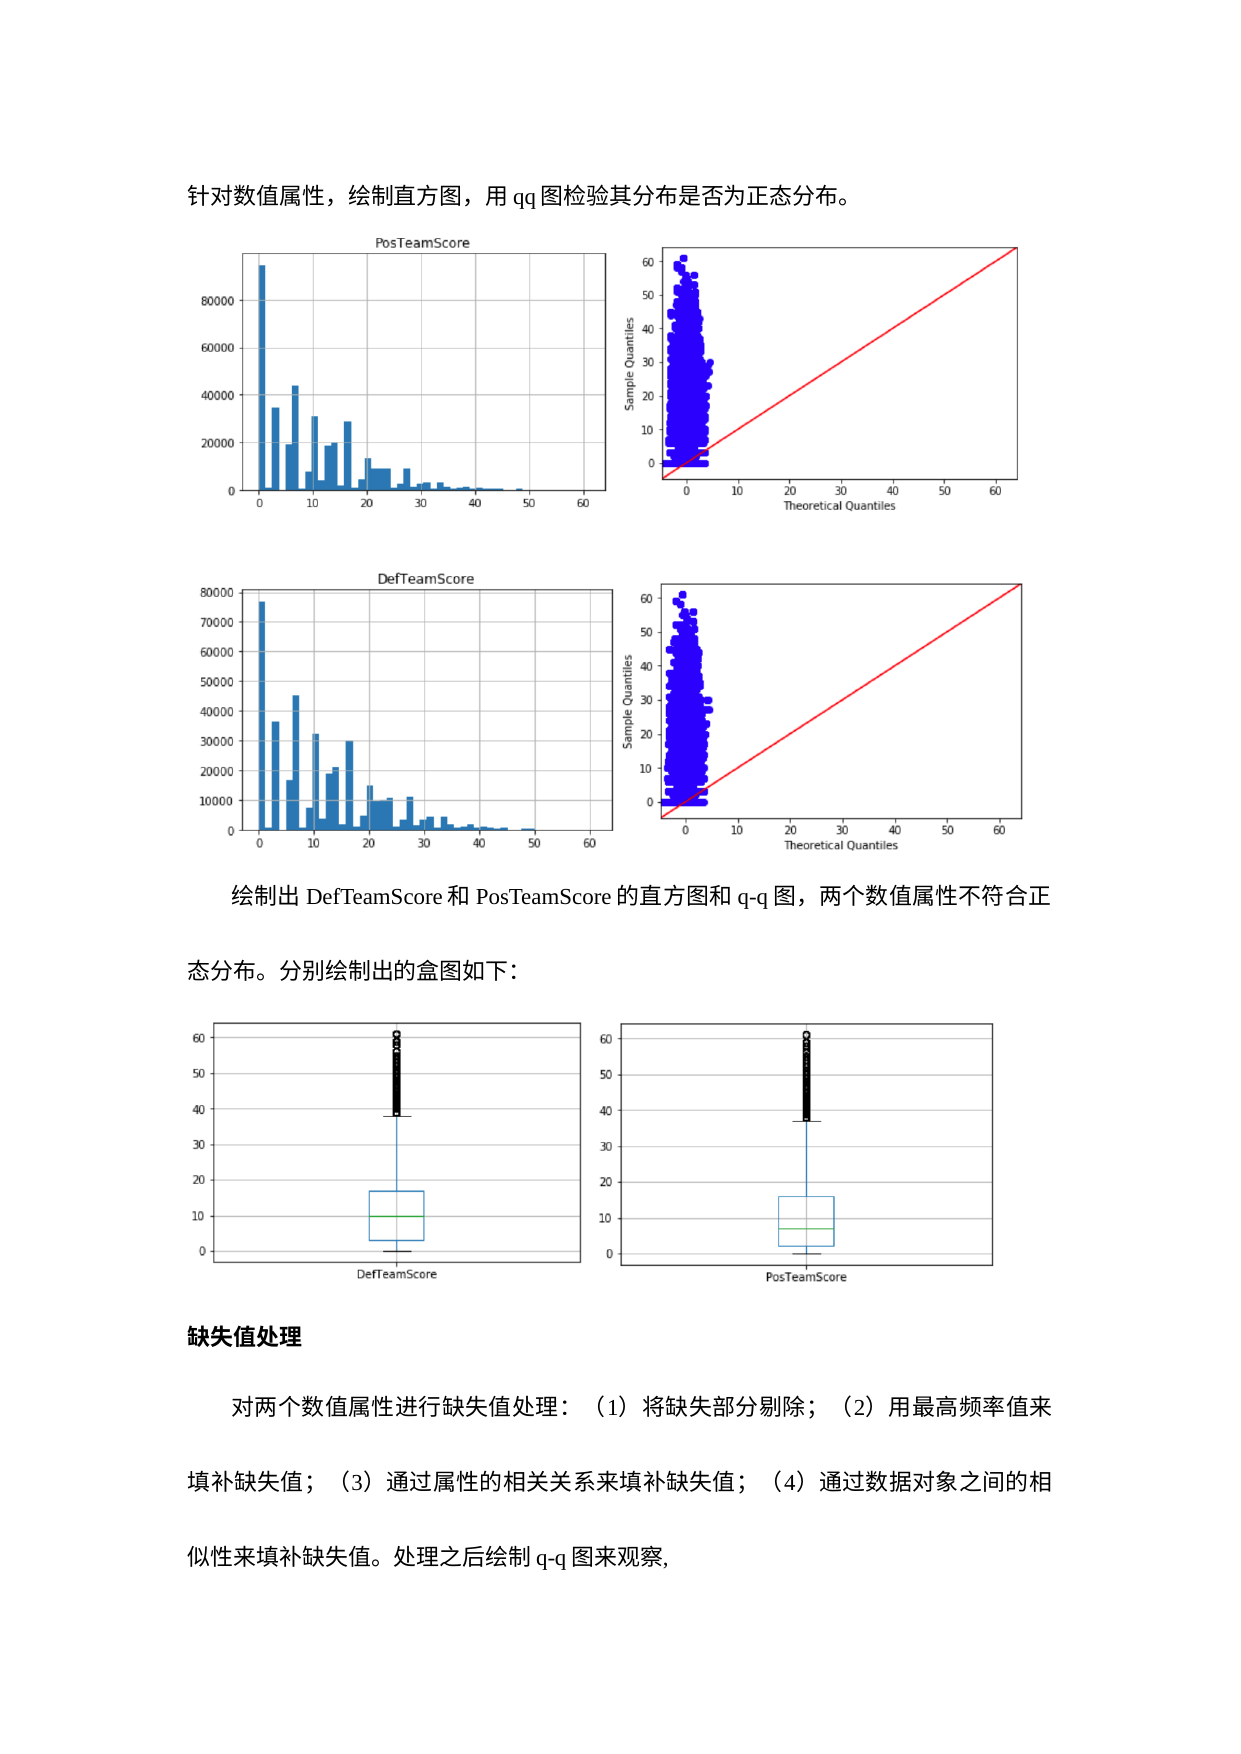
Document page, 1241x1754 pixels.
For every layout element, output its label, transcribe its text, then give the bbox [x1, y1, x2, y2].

text 缺失值处理 [187, 1303, 1053, 1368]
text 针对数值属性，绘制直方图，用qq图检验其分布是否为正态分布。 [187, 162, 1053, 227]
text 对两个数值属性进行缺失值处理：（1）将缺失部分剔除；（2）用最高频率值来填补缺失值；（3）通过属性的相关关系来填补缺失值；（4）通过数据对象之间的相似性来填补缺失值。处理之后绘制q-q图来观察, [187, 1373, 1053, 1588]
picture [187, 231, 1036, 522]
picture [187, 565, 1038, 856]
picture [187, 1006, 1004, 1287]
text 绘制出DefTeamScore和PosTeamScore的直方图和q-q图，两个数值属性不符合正态分布。分别绘制出的盒图如下： [187, 862, 1053, 1002]
